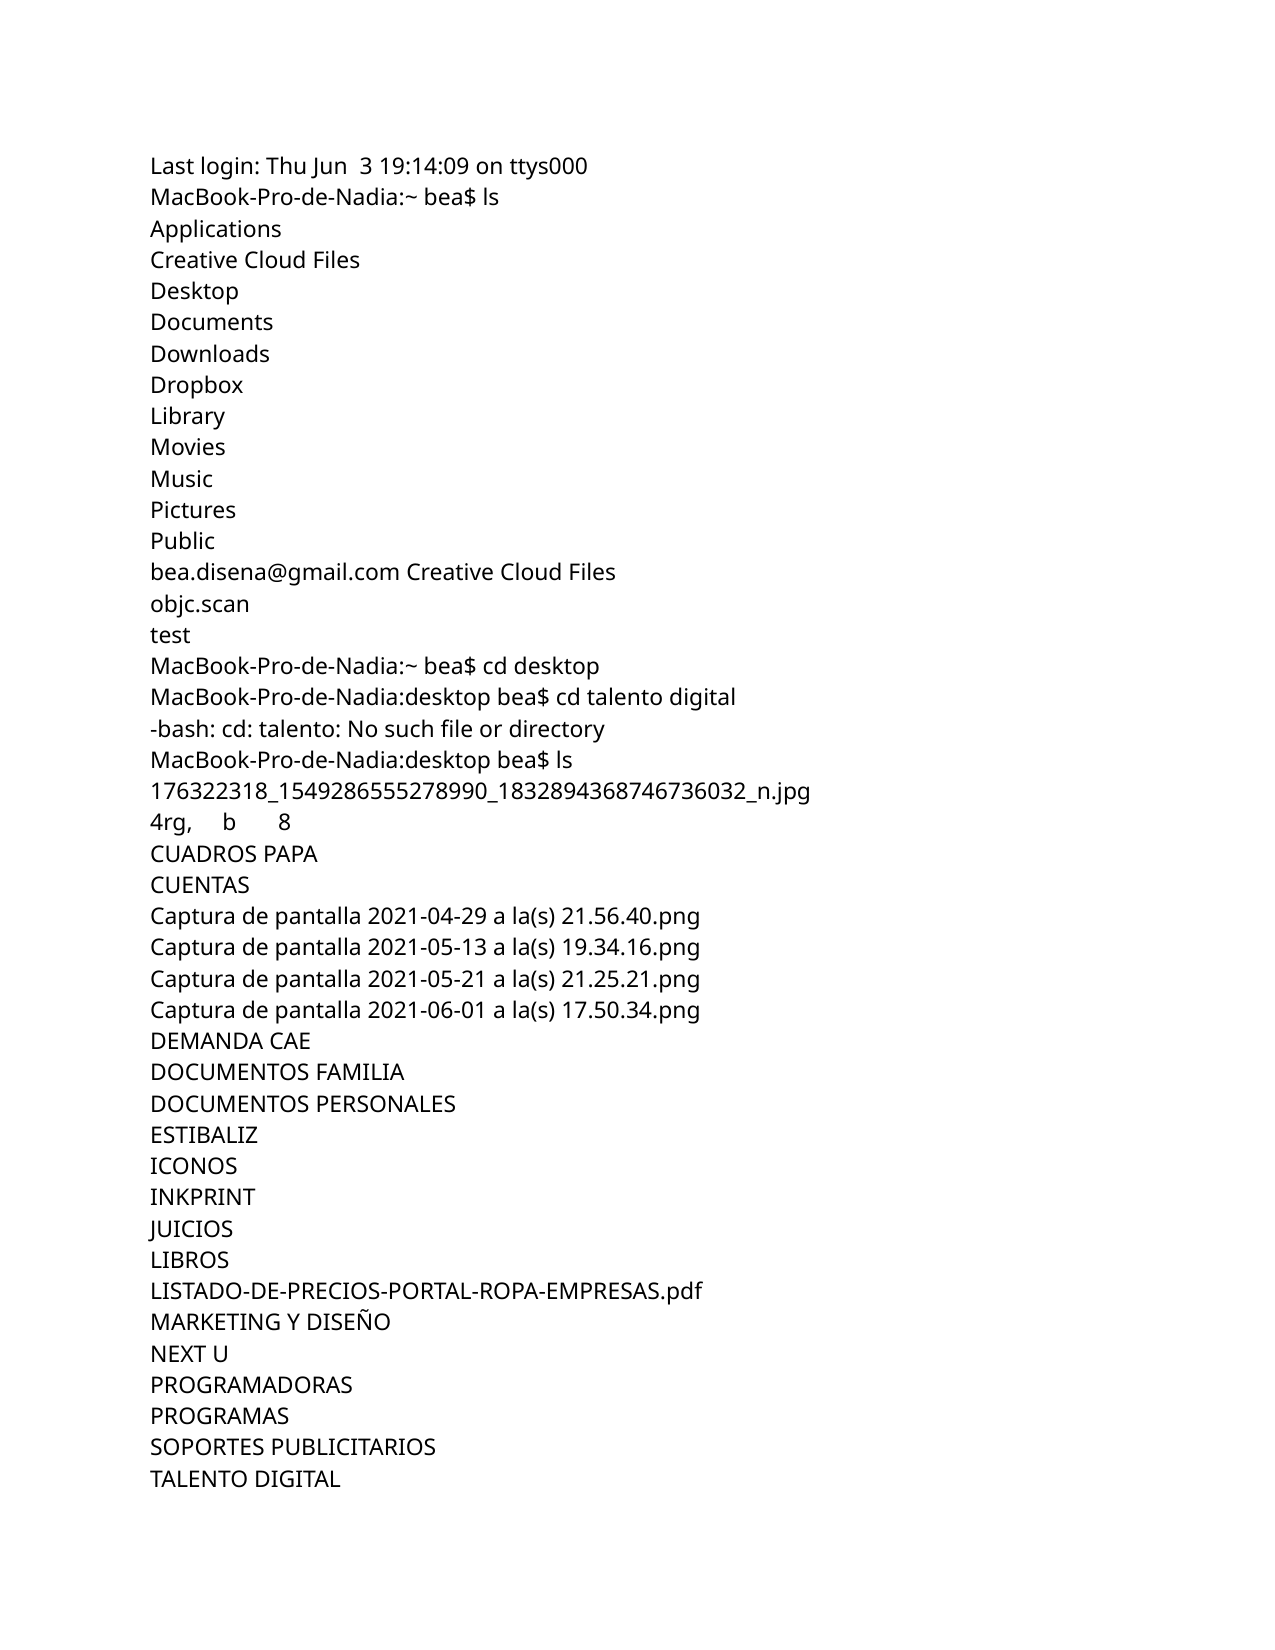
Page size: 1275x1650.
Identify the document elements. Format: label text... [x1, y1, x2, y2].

text MacBook-Pro-de-Nadia:~ bea$ ls [150, 181, 1125, 212]
text DEMANDA CAE [150, 1025, 1125, 1056]
text 176322318_1549286555278990_1832894368746736032_n.jpg [150, 775, 1125, 806]
text SOPORTES PUBLICITARIOS [150, 1431, 1125, 1462]
text CUADROS PAPA [150, 837, 1125, 869]
text Music [150, 462, 1125, 494]
text MARKETING Y DISEÑO [150, 1306, 1125, 1337]
text Public [150, 525, 1125, 556]
text LIBROS [150, 1244, 1125, 1275]
text Captura de pantalla 2021-05-13 a la(s) 19.34.16.png [150, 931, 1125, 962]
text MacBook-Pro-de-Nadia:desktop bea$ ls [150, 744, 1125, 775]
text ESTIBALIZ [150, 1119, 1125, 1150]
text Desktop [150, 275, 1125, 306]
text Documents [150, 306, 1125, 337]
text DOCUMENTOS PERSONALES [150, 1087, 1125, 1119]
text TALENTO DIGITAL [150, 1462, 1125, 1494]
text objc.scan [150, 587, 1125, 619]
text Downloads [150, 337, 1125, 369]
text Creative Cloud Files [150, 244, 1125, 275]
text Captura de pantalla 2021-05-21 a la(s) 21.25.21.png [150, 962, 1125, 994]
text 4rg, b 8 [150, 806, 1125, 837]
text ICONOS [150, 1150, 1125, 1181]
text Movies [150, 431, 1125, 462]
text test [150, 619, 1125, 650]
text bea.disena@gmail.com Creative Cloud Files [150, 556, 1125, 587]
text MacBook-Pro-de-Nadia:~ bea$ cd desktop [150, 650, 1125, 681]
text Captura de pantalla 2021-06-01 a la(s) 17.50.34.png [150, 994, 1125, 1025]
text Dropbox [150, 369, 1125, 400]
text PROGRAMADORAS [150, 1369, 1125, 1400]
text Pictures [150, 494, 1125, 525]
text Applications [150, 212, 1125, 244]
text Captura de pantalla 2021-04-29 a la(s) 21.56.40.png [150, 900, 1125, 931]
text CUENTAS [150, 869, 1125, 900]
text NEXT U [150, 1337, 1125, 1369]
text Library [150, 400, 1125, 431]
text Last login: Thu Jun 3 19:14:09 on ttys000 [150, 150, 1125, 181]
text -bash: cd: talento: No such file or directory [150, 712, 1125, 744]
text JUICIOS [150, 1212, 1125, 1244]
text DOCUMENTOS FAMILIA [150, 1056, 1125, 1087]
text MacBook-Pro-de-Nadia:desktop bea$ cd talento digital [150, 681, 1125, 712]
text INKPRINT [150, 1181, 1125, 1212]
text LISTADO-DE-PRECIOS-PORTAL-ROPA-EMPRESAS.pdf [150, 1275, 1125, 1306]
text PROGRAMAS [150, 1400, 1125, 1431]
